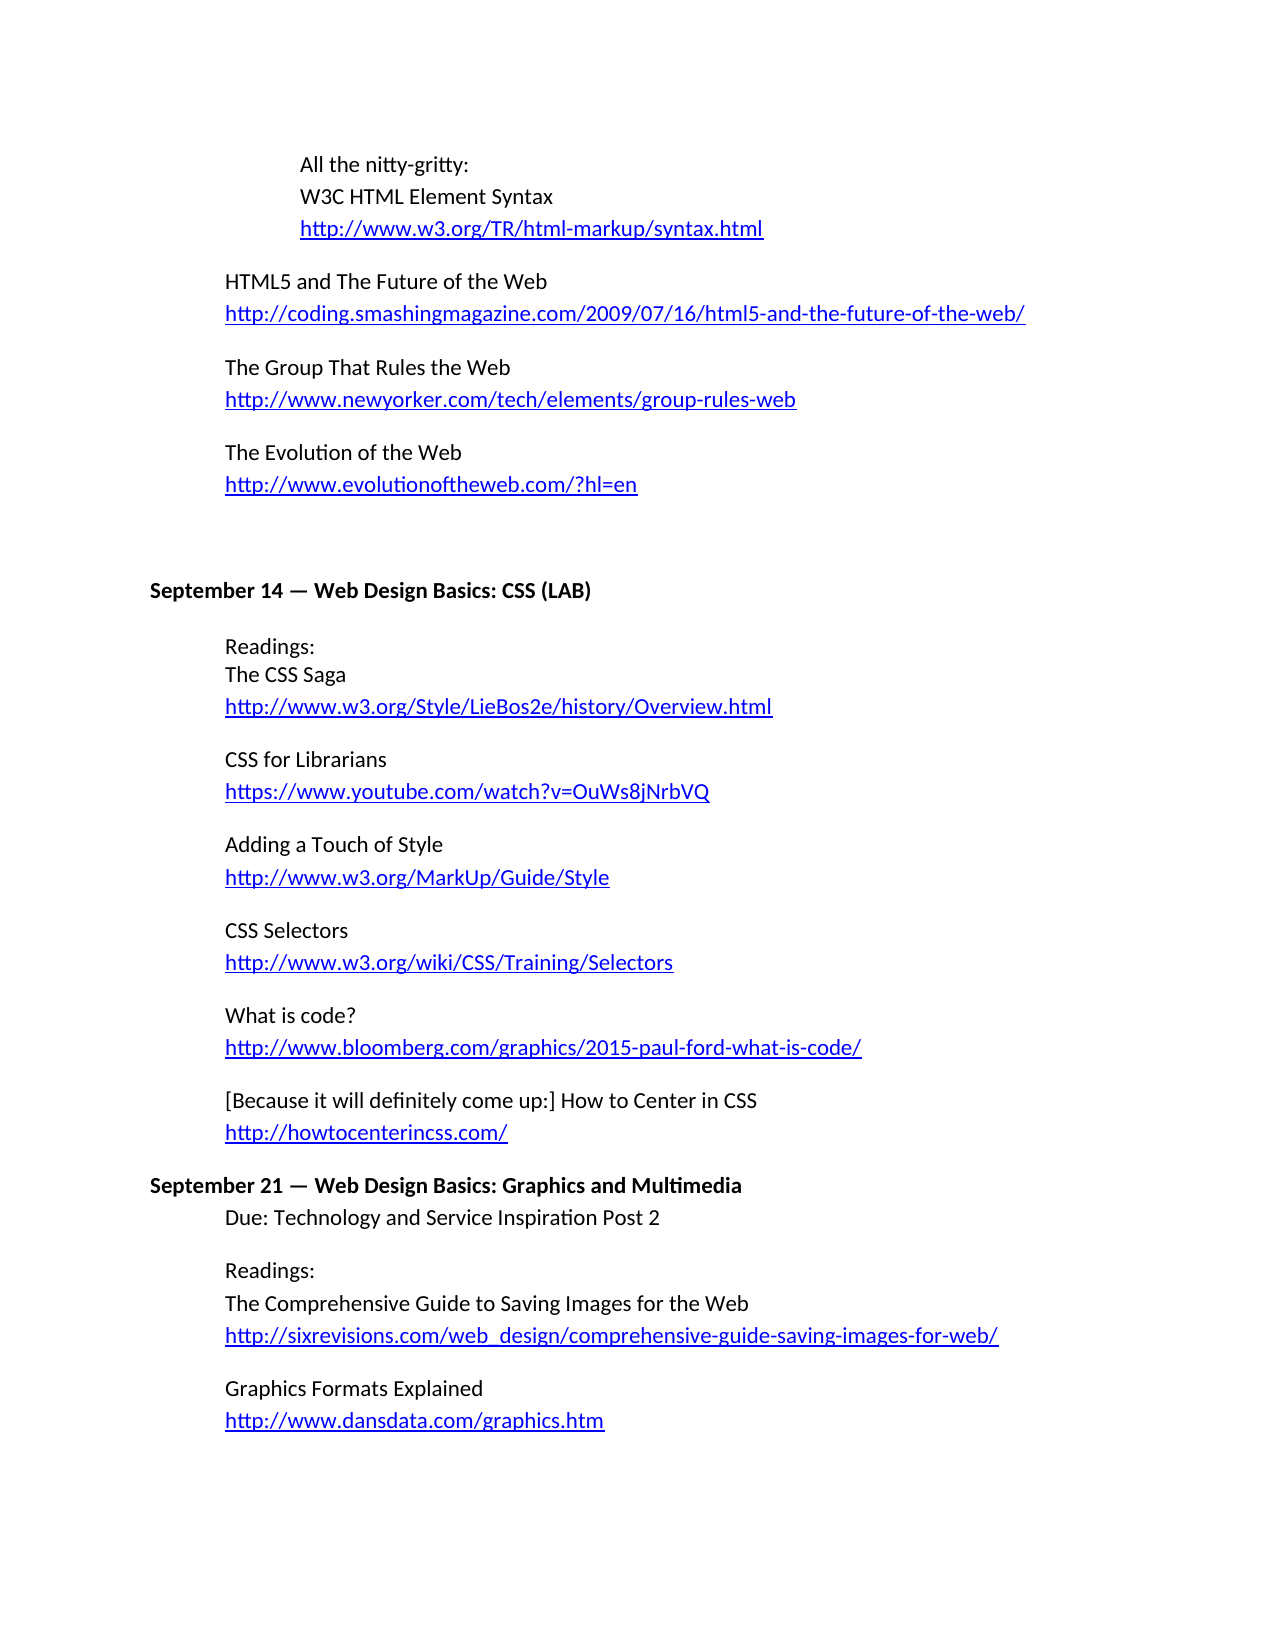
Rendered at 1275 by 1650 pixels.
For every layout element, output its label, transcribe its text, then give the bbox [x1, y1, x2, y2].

text What is code? http://www.bloomberg.com/graphics/2015-paul-ford-what-is-code/ [225, 1001, 1125, 1061]
text Adding a Touch of Style http://www.w3.org/MarkUp/Guide/Style [225, 831, 1125, 891]
text Readings: The Comprehensive Guide to Saving Images for the Web http://sixrevisions.com/web_design/comprehensive-guide-saving-images-for-web/ [225, 1257, 1125, 1349]
text The Evolution of the Web http://www.evolutionoftheweb.com/?hl=en [225, 438, 1125, 498]
text September 14 — Web Design Basics: CSS (LAB) [150, 576, 1125, 604]
text All the nitty-gritty: W3C HTML Element Syntax http://www.w3.org/TR/html-markup/syntax.html [300, 150, 1125, 242]
text Readings: [150, 632, 1125, 660]
text [Because it will definitely come up:] How to Center in CSS http://howtocenterincss.com/ [225, 1086, 1125, 1146]
text CSS for Librarians https://www.youtube.com/watch?v=OuWs8jNrbVQ [225, 745, 1125, 806]
text CSS Selectors http://www.w3.org/wiki/CSS/Training/Selectors [225, 916, 1125, 976]
text Graphics Formats Explained http://www.dansdata.com/graphics.htm [225, 1374, 1125, 1434]
text The Group That Rules the Web http://www.newyorker.com/tech/elements/group-rules-web [225, 353, 1125, 413]
text HTML5 and The Future of the Web http://coding.smashingmagazine.com/2009/07/16/html5-and-the-future-of-the-web/ [225, 267, 1125, 328]
text The CSS Saga http://www.w3.org/Style/LieBos2e/history/Overview.html [225, 660, 1125, 720]
text September 21 — Web Design Basics: Graphics and Multimedia Due: Technology and Service Inspiration Post 2 [150, 1171, 1125, 1232]
